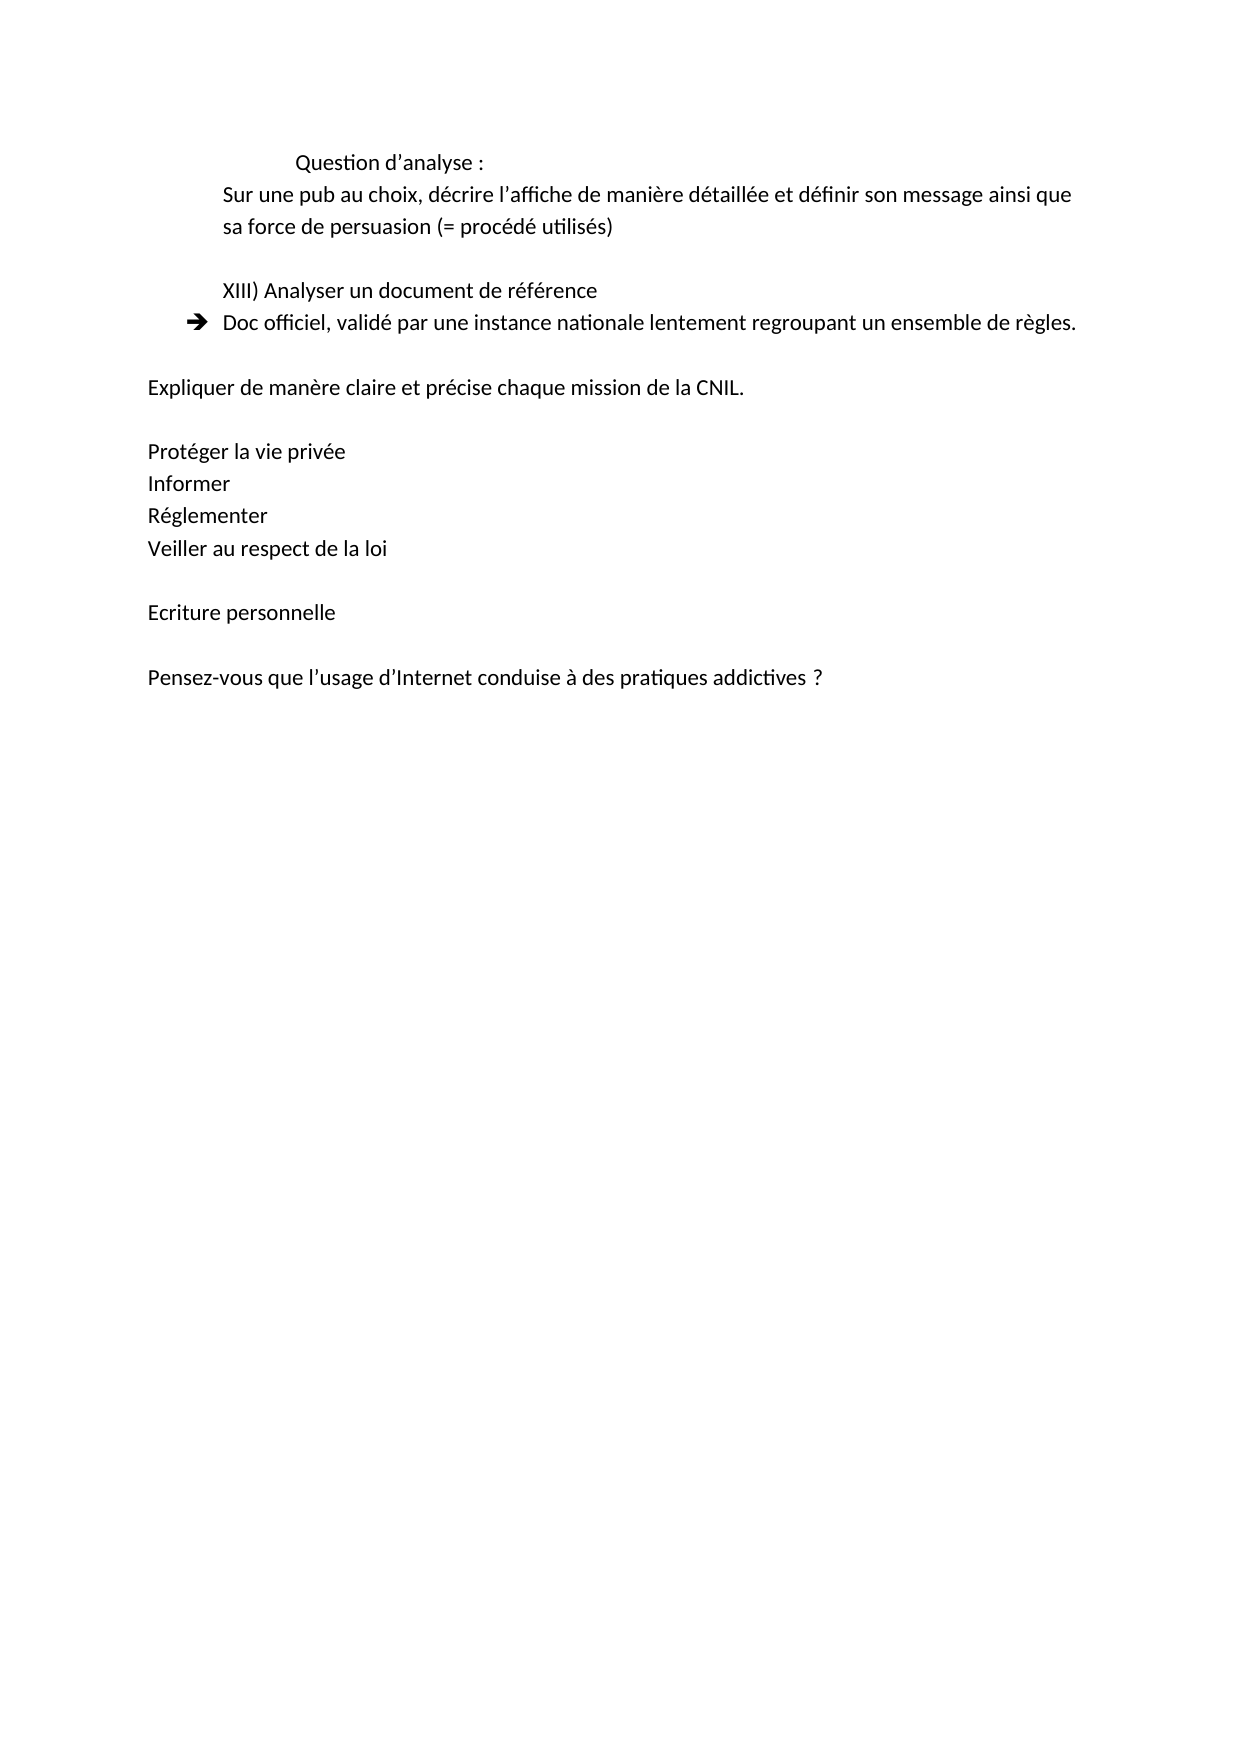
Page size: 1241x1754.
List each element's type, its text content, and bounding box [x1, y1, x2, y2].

text Ecriture personnelle [148, 598, 1093, 626]
list Question d’analyse : [223, 148, 1093, 176]
text Informer [148, 469, 1093, 497]
text Veiller au respect de la loi [148, 534, 1093, 562]
text Protéger la vie privée [148, 437, 1093, 465]
text Expliquer de manère claire et précise chaque mission de la CNIL. [148, 373, 1093, 401]
list XIII) Analyser un document de référence [223, 276, 1093, 304]
list Doc officiel, validé par une instance nationale lentement regroupant un ensemble de règles. [185, 308, 1093, 337]
list Sur une pub au choix, décrire l’affiche de manière détaillée et définir son message ainsi que sa force de persuasion (= procédé utilisés) [223, 180, 1093, 240]
text Pensez-vous que l’usage d’Internet conduise à des pratiques addictives ? [148, 663, 1093, 691]
text Réglementer [148, 502, 1093, 530]
